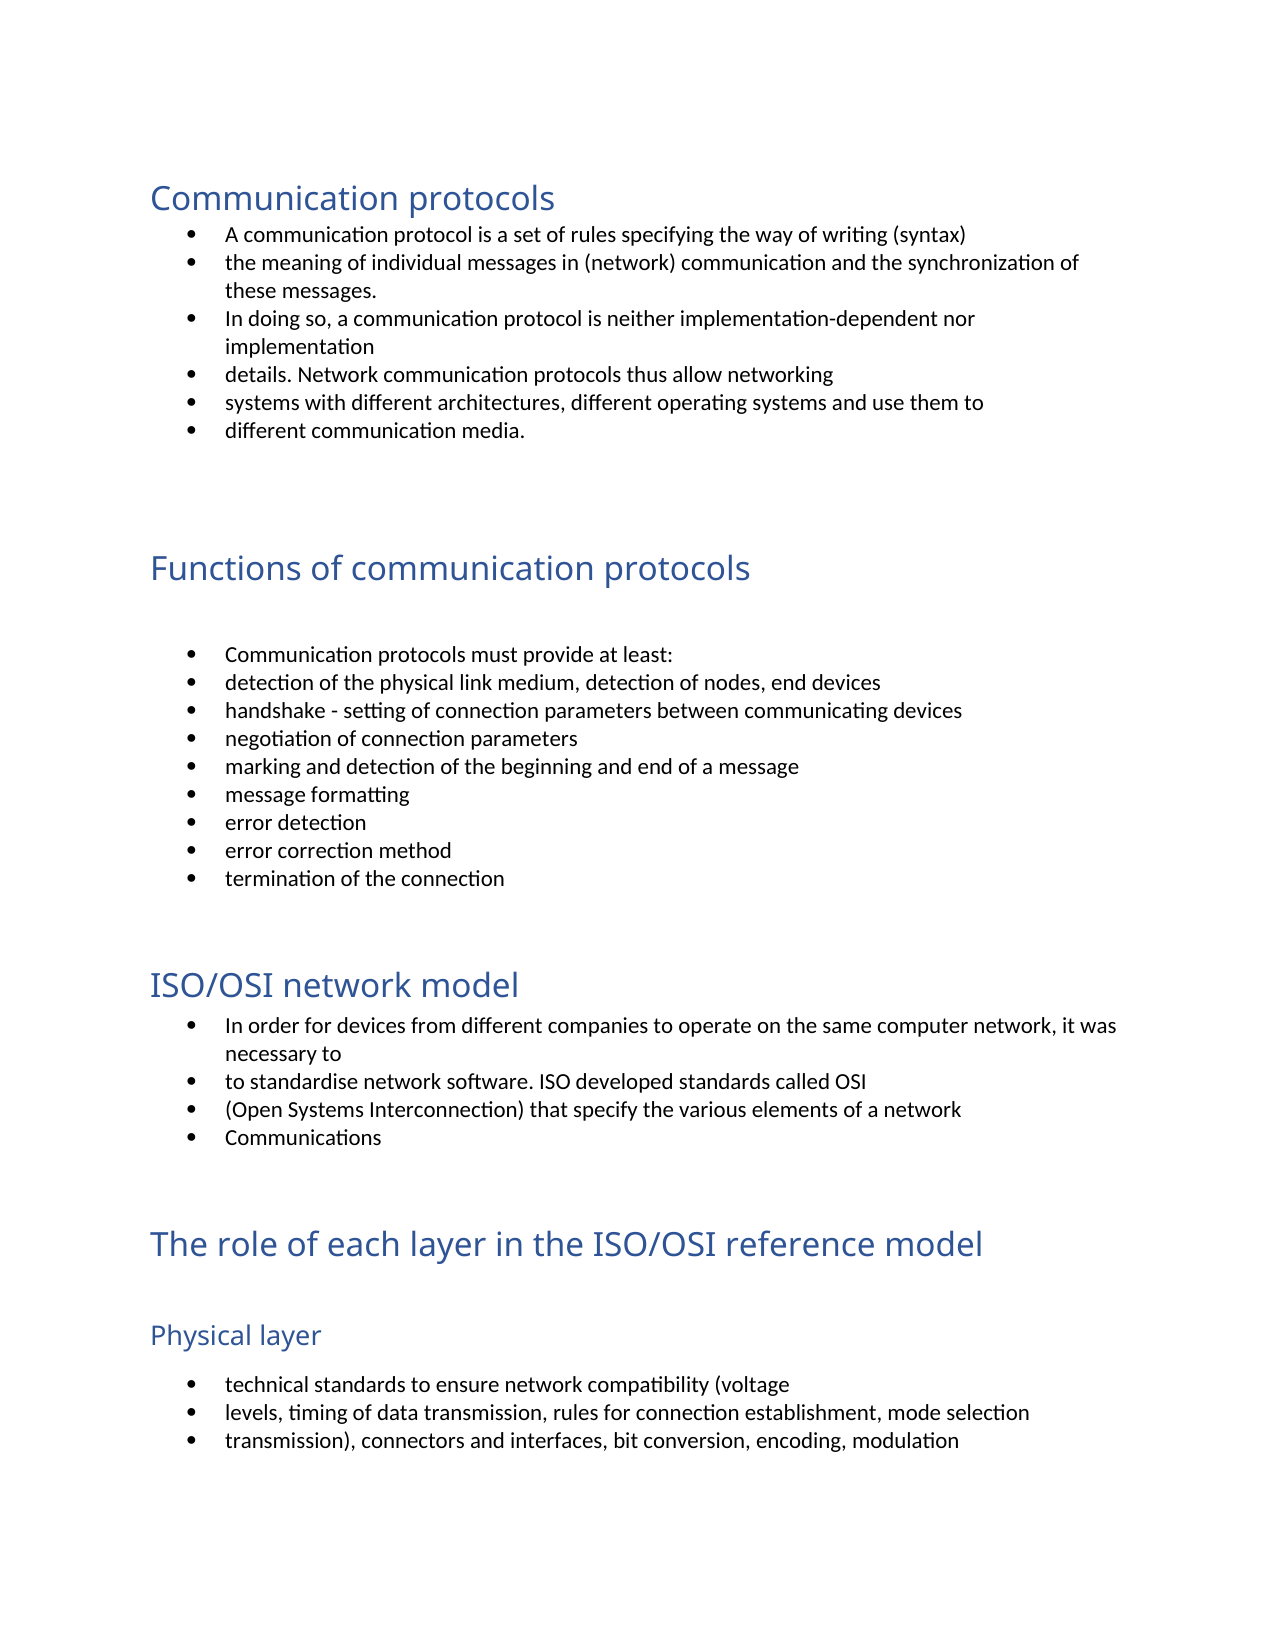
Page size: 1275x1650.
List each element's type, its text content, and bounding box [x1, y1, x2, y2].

subtitle Communication protocols [150, 175, 1125, 220]
list different communication media. [187, 417, 1125, 444]
text Physical layer [150, 1317, 1125, 1354]
list Communications [187, 1123, 1125, 1151]
list In order for devices from different companies to operate on the same computer network, it was necessary to [187, 1011, 1125, 1067]
list (Open Systems Interconnection) that specify the various elements of a network [187, 1095, 1125, 1123]
subtitle Functions of communication protocols [150, 544, 1125, 590]
list marking and detection of the beginning and end of a message [187, 752, 1125, 780]
list error correction method [187, 836, 1125, 864]
list In doing so, a communication protocol is neither implementation-dependent nor implementation [187, 304, 1125, 361]
list technical standards to ensure network compatibility (voltage [187, 1370, 1125, 1398]
list the meaning of individual messages in (network) communication and the synchronization of these messages. [187, 248, 1125, 304]
subtitle ISO/OSI network model [150, 962, 1125, 1008]
list to standardise network software. ISO developed standards called OSI [187, 1067, 1125, 1095]
list details. Network communication protocols thus allow networking [187, 361, 1125, 388]
list error detection [187, 808, 1125, 836]
list termination of the connection [187, 864, 1125, 892]
list detection of the physical link medium, detection of nodes, end devices [187, 668, 1125, 696]
list transmission), connectors and interfaces, bit conversion, encoding, modulation [187, 1426, 1125, 1454]
list Communication protocols must provide at least: [187, 640, 1125, 668]
list A communication protocol is a set of rules specifying the way of writing (syntax) [187, 220, 1125, 248]
list message formatting [187, 780, 1125, 808]
list negotiation of connection parameters [187, 724, 1125, 752]
list levels, timing of data transmission, rules for connection establishment, mode selection [187, 1398, 1125, 1426]
subtitle The role of each layer in the ISO/OSI reference model [150, 1221, 1125, 1266]
list systems with different architectures, different operating systems and use them to [187, 388, 1125, 417]
list handshake - setting of connection parameters between communicating devices [187, 696, 1125, 724]
